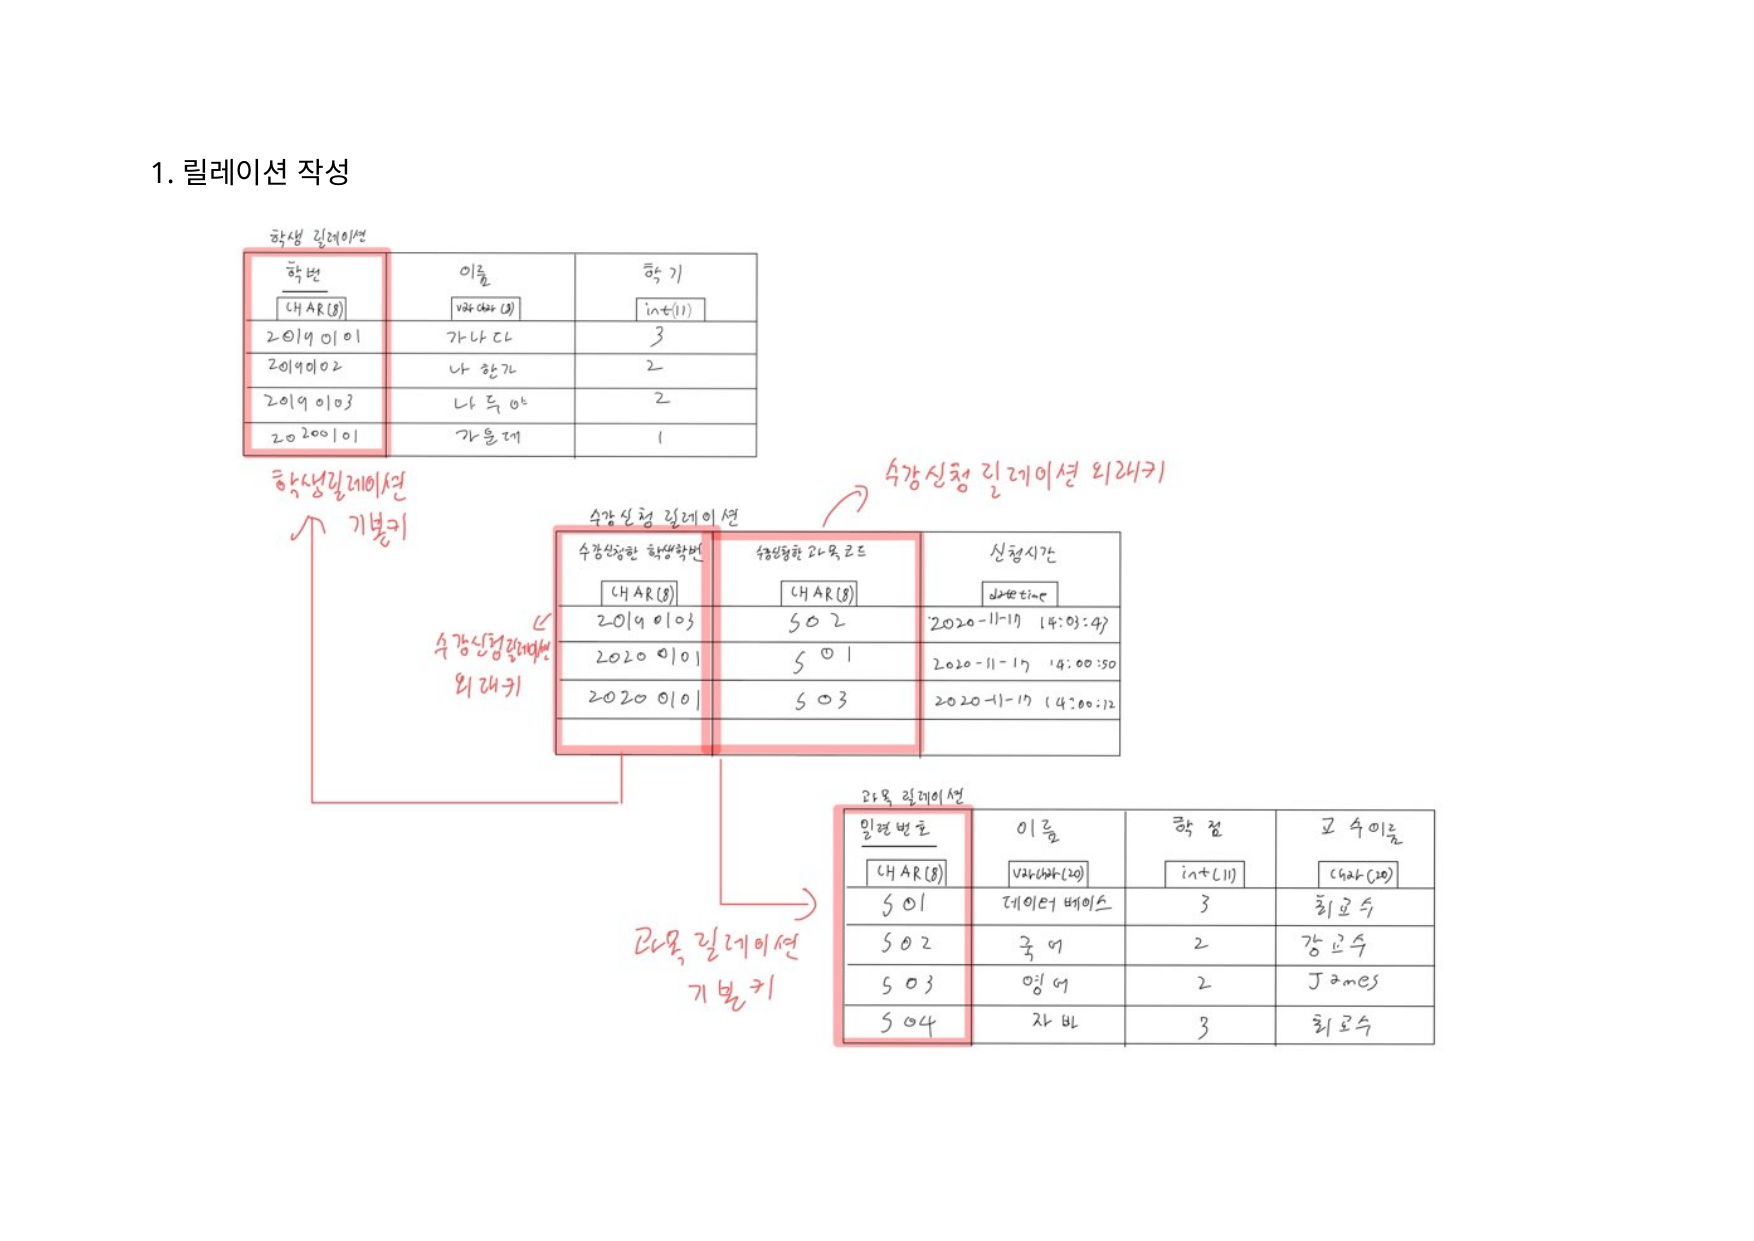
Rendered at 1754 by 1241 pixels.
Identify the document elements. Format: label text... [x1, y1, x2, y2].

text 1. 릴레이션 작성 [150, 150, 1577, 192]
picture [236, 207, 1444, 1061]
